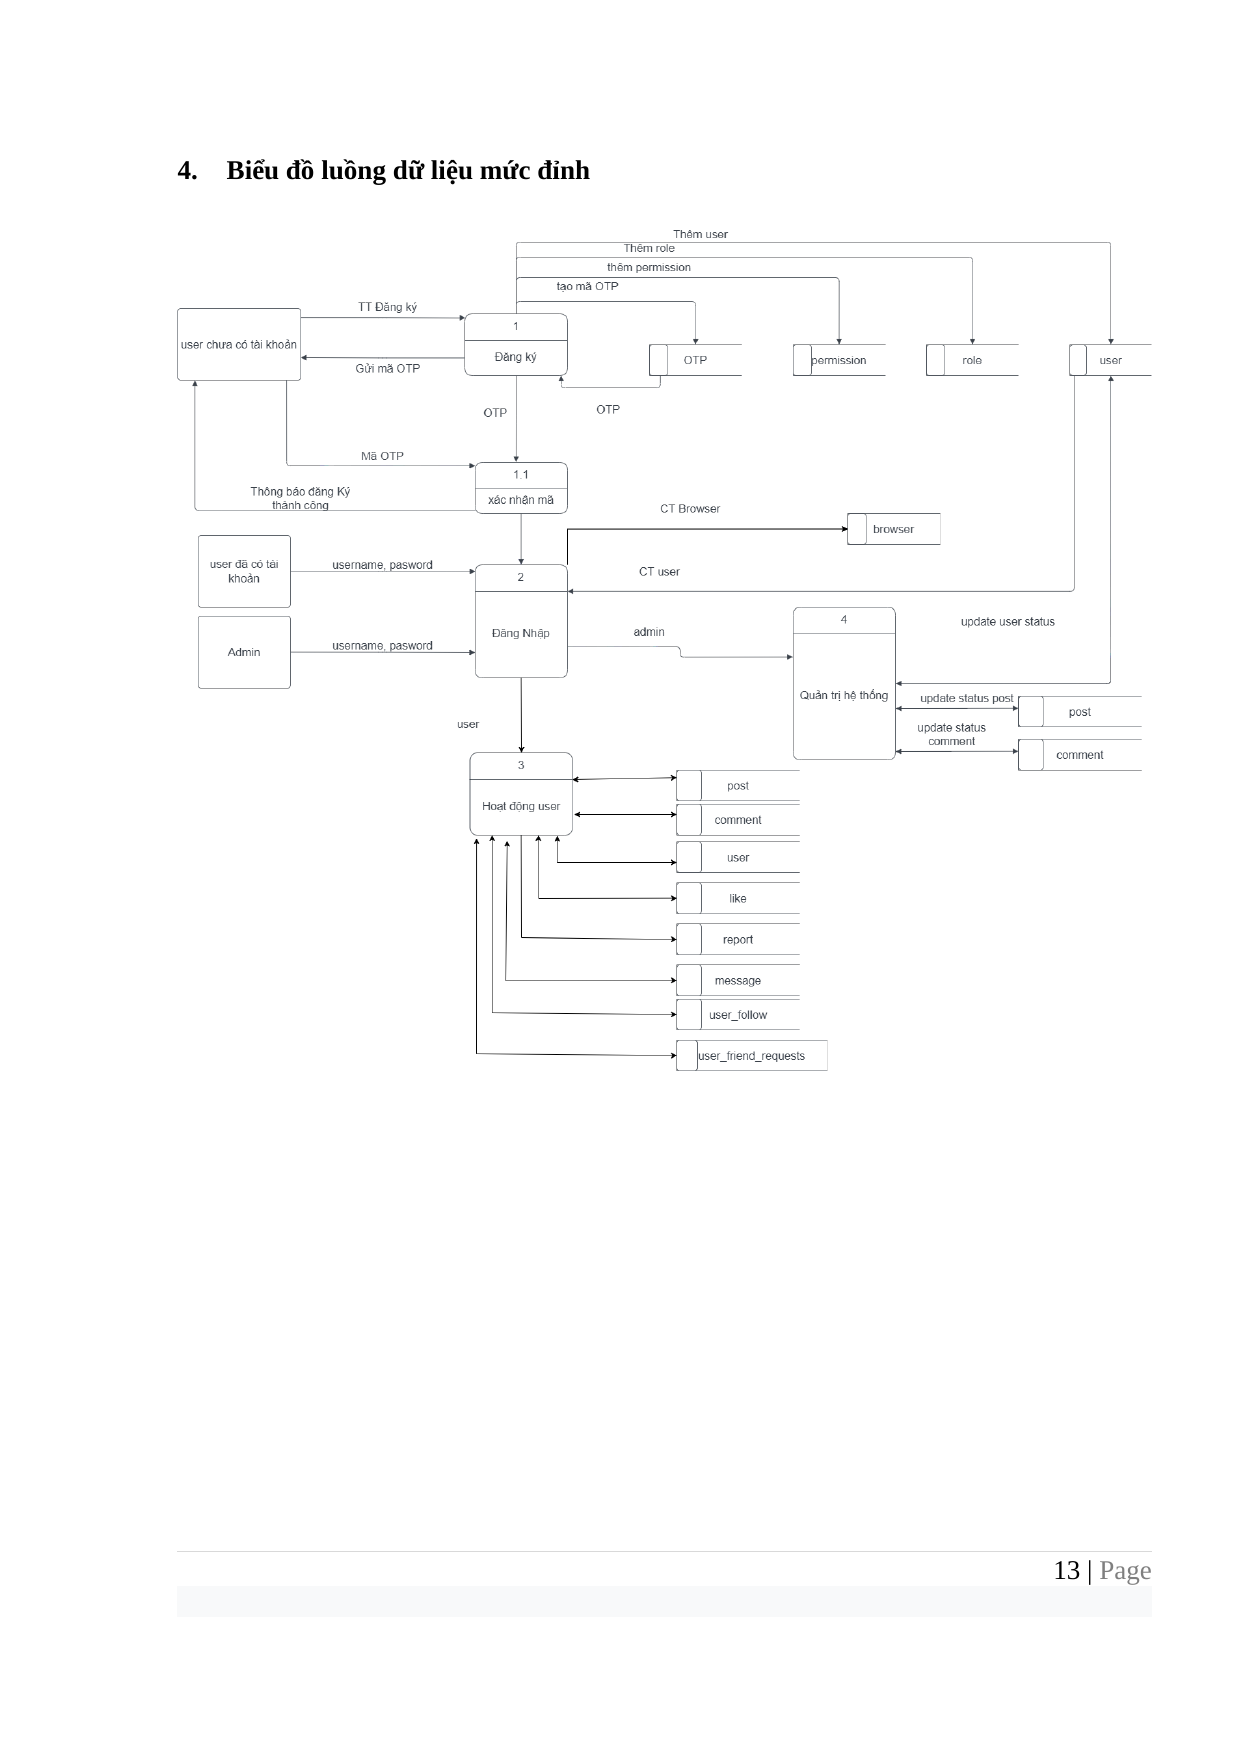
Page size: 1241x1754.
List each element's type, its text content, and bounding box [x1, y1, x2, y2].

list Biểu đồ luồng dữ liệu mức đỉnh [177, 154, 1152, 185]
picture [177, 225, 1152, 1071]
